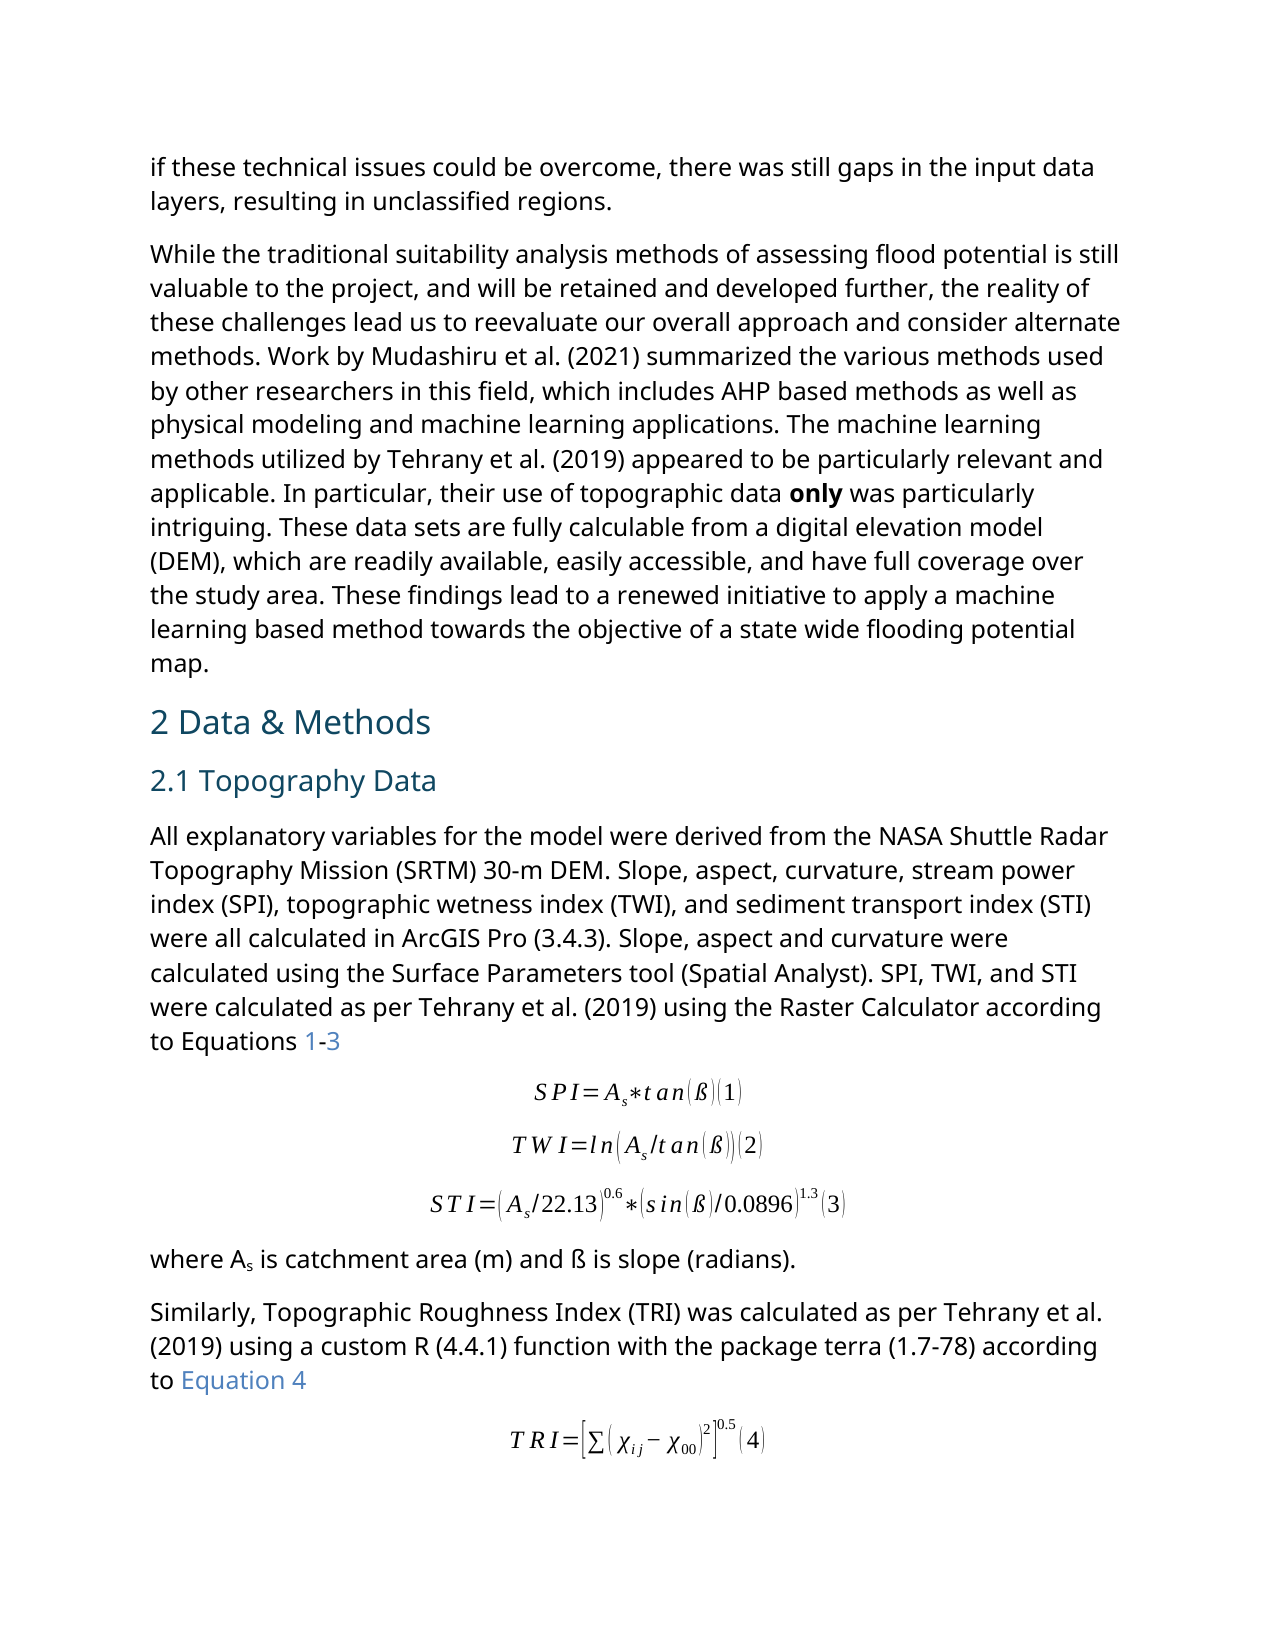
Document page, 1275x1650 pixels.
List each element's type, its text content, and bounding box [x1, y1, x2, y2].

subtitle 2.1 Topography Data [150, 761, 1125, 800]
text All explanatory variables for the model were derived from the NASA Shuttle Radar Topography Mission (SRTM) 30-m DEM. Slope, aspect, curvature, stream power index (SPI), topographic wetness index (TWI), and sediment transport index (STI) were all calculated in ArcGIS Pro (3.4.3). Slope, aspect and curvature were calculated using the Surface Parameters tool (Spatial Analyst). SPI, TWI, and STI were calculated as per Tehrany et al. (2019) using the Raster Calculator according to Equations 1-3 [150, 819, 1125, 1057]
text While the traditional suitability analysis methods of assessing flood potential is still valuable to the project, and will be retained and developed further, the reality of these challenges lead us to reevaluate our overall approach and consider alternate methods. Work by Mudashiru et al. (2021) summarized the various methods used by other researchers in this field, which includes AHP based methods as well as physical modeling and machine learning applications. The machine learning methods utilized by Tehrany et al. (2019) appeared to be particularly relevant and applicable. In particular, their use of topographic data only was particularly intriguing. These data sets are fully calculable from a digital elevation model (DEM), which are readily available, easily accessible, and have full coverage over the study area. These findings lead to a renewed initiative to apply a machine learning based method towards the objective of a state wide flooding potential map. [150, 237, 1125, 680]
text where As is catchment area (m) and ß is slope (radians). [150, 1242, 1125, 1276]
subtitle 2 Data & Methods [150, 698, 1125, 744]
text Similarly, Topographic Roughness Index (TRI) was calculated as per Tehrany et al. (2019) using a custom R (4.4.1) function with the package terra (1.7-78) according to Equation 4 [150, 1294, 1125, 1397]
